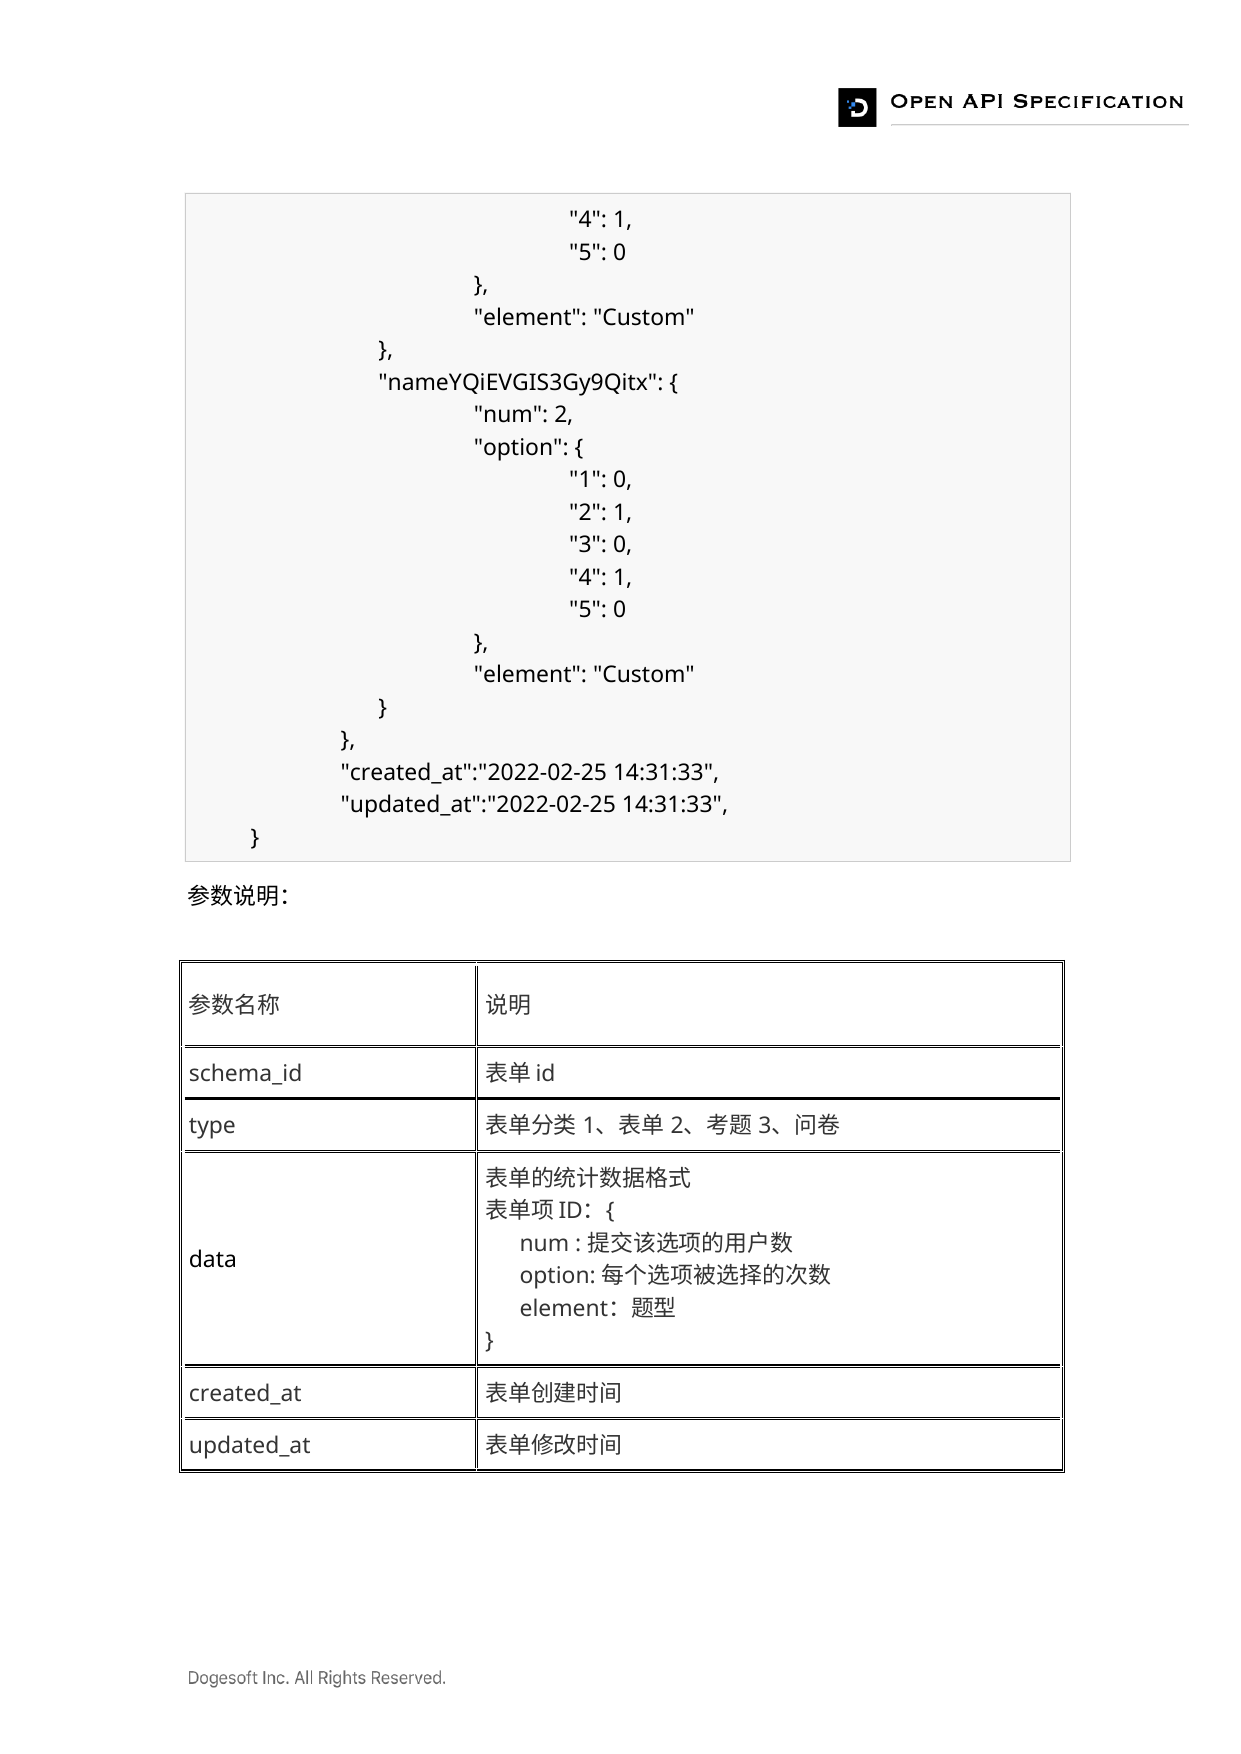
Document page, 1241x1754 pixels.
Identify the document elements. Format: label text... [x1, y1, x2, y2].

text "4": 1, [186, 550, 1070, 582]
picture [838, 88, 1189, 127]
text }, [186, 257, 1070, 290]
text "5": 0 [186, 582, 1070, 615]
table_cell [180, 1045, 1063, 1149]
text "updated_at":"2022-02-25 14:31:33", [186, 777, 1070, 810]
text "option": { [186, 420, 1070, 452]
text "element": "Custom" [186, 290, 1070, 322]
text "element": "Custom" [186, 647, 1070, 680]
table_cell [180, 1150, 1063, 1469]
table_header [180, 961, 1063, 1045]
text "1": 0, [186, 452, 1070, 485]
text }, [186, 712, 1070, 745]
picture [187, 1670, 447, 1688]
text "5": 0 [186, 225, 1070, 257]
text "nameYQiEVGIS3Gy9Qitx": { [186, 355, 1070, 387]
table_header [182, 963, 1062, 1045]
text } [186, 810, 1070, 861]
text } [186, 680, 1070, 712]
text }, [186, 615, 1070, 647]
text "3": 0, [186, 517, 1070, 550]
text "2": 1, [186, 485, 1070, 517]
text }, [186, 322, 1070, 355]
text "4": 1, [186, 194, 1070, 225]
text 参数说明： [187, 862, 1053, 927]
text "num": 2, [186, 387, 1070, 420]
text "created_at":"2022-02-25 14:31:33", [186, 745, 1070, 777]
